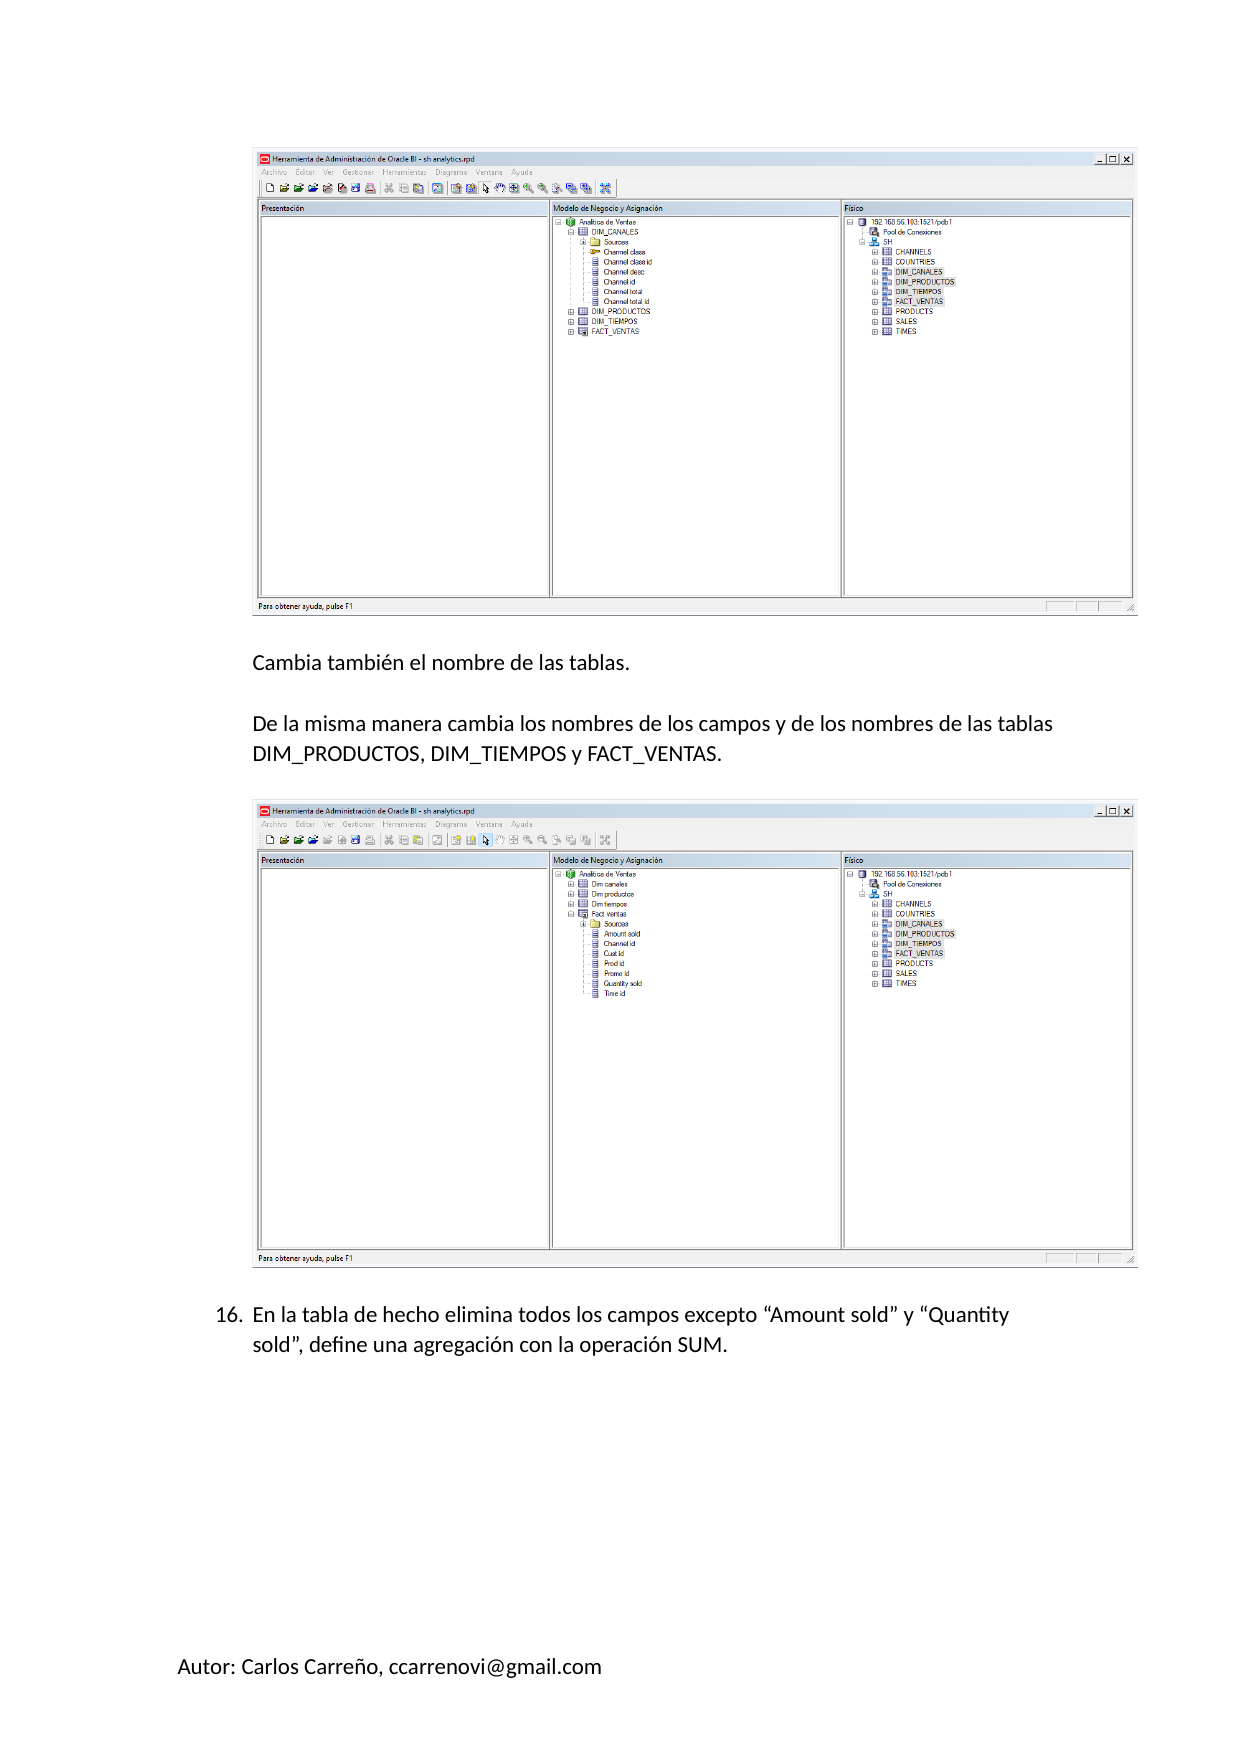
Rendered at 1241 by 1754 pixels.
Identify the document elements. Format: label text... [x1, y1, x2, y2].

list De la misma manera cambia los nombres de los campos y de los nombres de las tablas DIM_PRODUCTOS, DIM_TIEMPOS y FACT_VENTAS. [252, 709, 1063, 767]
picture [252, 799, 1138, 1268]
list En la tabla de hecho elimina todos los campos excepto “Amount sold” y “Quantity sold”, define una agregación con la operación SUM. [215, 1300, 1063, 1358]
list Cambia también el nombre de las tablas. [252, 648, 1063, 676]
picture [252, 147, 1138, 616]
